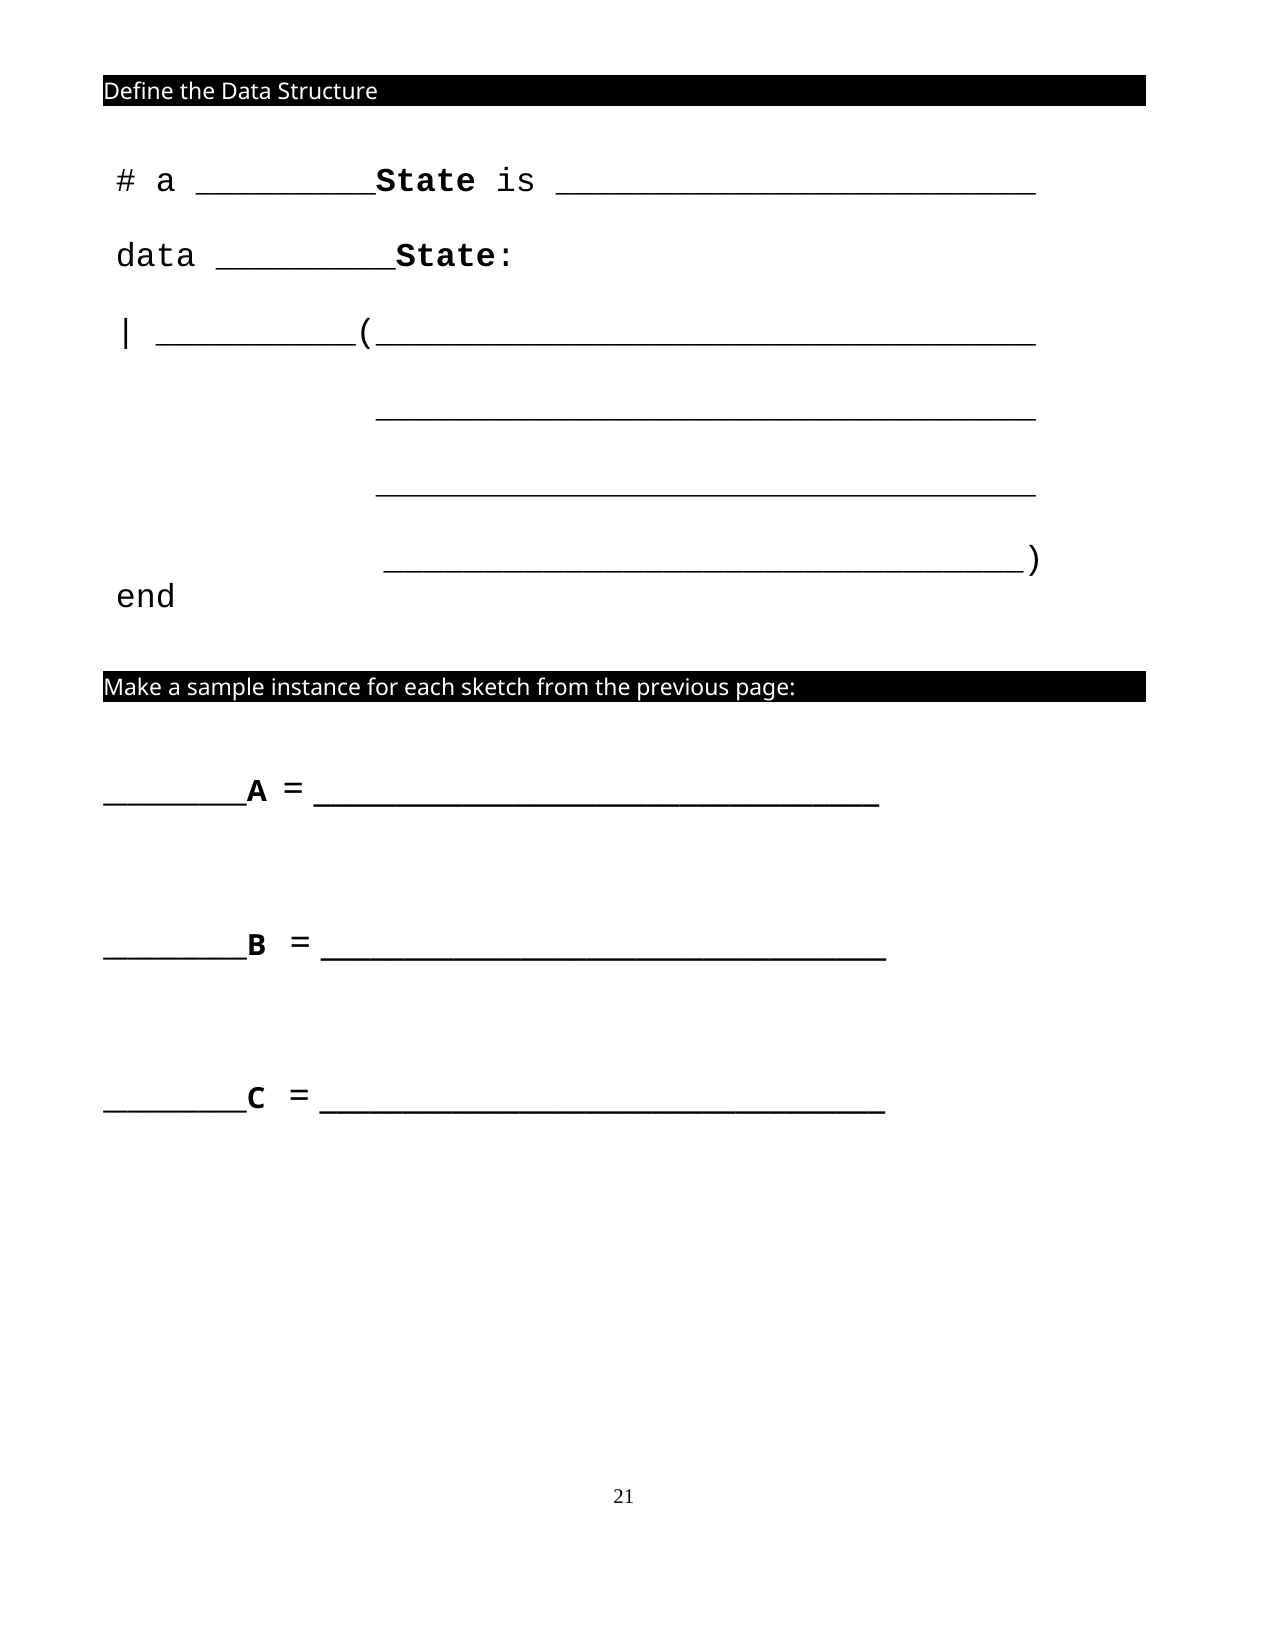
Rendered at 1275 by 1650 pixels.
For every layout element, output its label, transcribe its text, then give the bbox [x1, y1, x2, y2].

subtitle Make a sample instance for each sketch from the previous page: [103, 671, 1146, 702]
text end [116, 579, 1269, 617]
text _________________________________ [116, 390, 1269, 428]
text ____________C = __________________________________ [0, 1068, 1144, 1119]
text ____________A = __________________________________ [0, 762, 1144, 813]
text # a _________State is ________________________ [116, 163, 1269, 201]
text ____________B = __________________________________ [0, 915, 1144, 966]
text | __________(_________________________________ [116, 314, 1269, 352]
text _________________________________ [116, 466, 1269, 504]
text ________________________________) [116, 541, 1269, 579]
subtitle Define the Data Structure [103, 75, 1146, 106]
text data _________State: [116, 239, 1269, 277]
